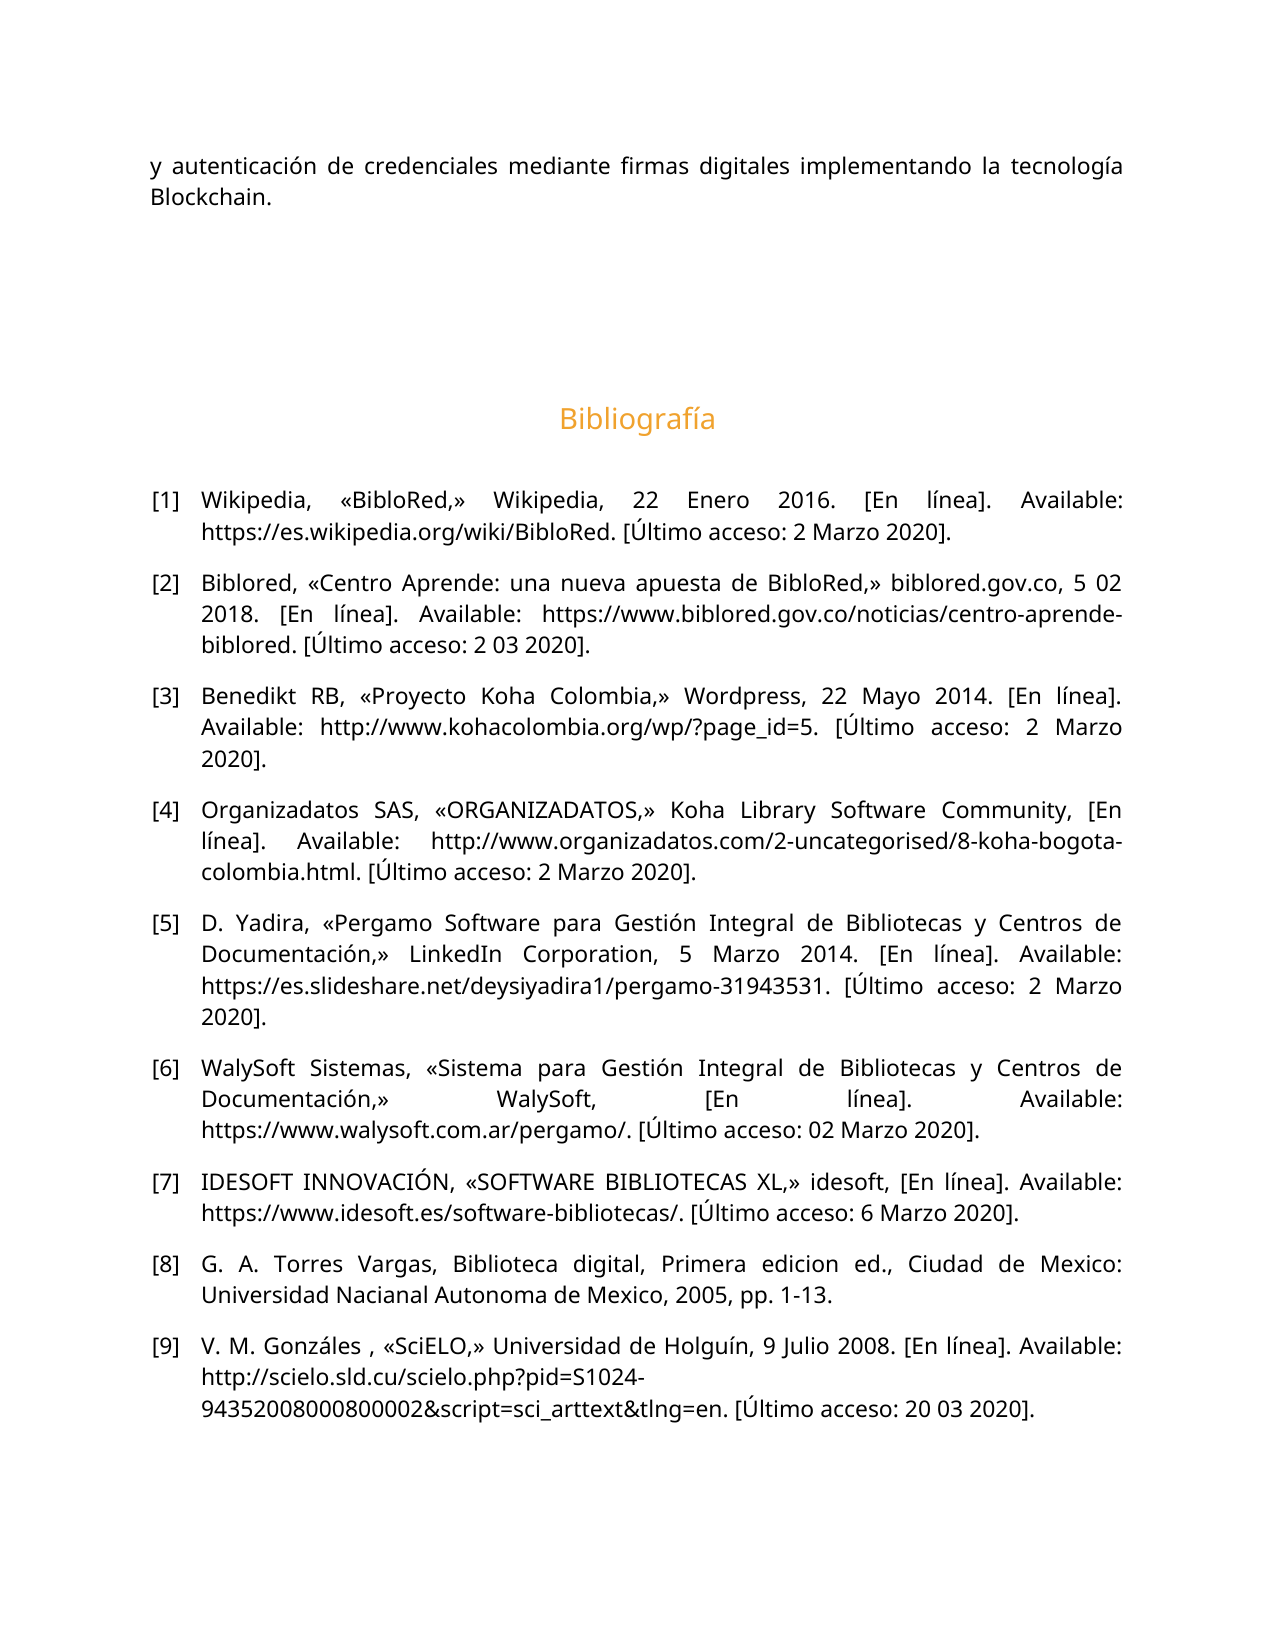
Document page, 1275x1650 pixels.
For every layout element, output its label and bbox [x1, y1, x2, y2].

text [150, 150, 1125, 212]
